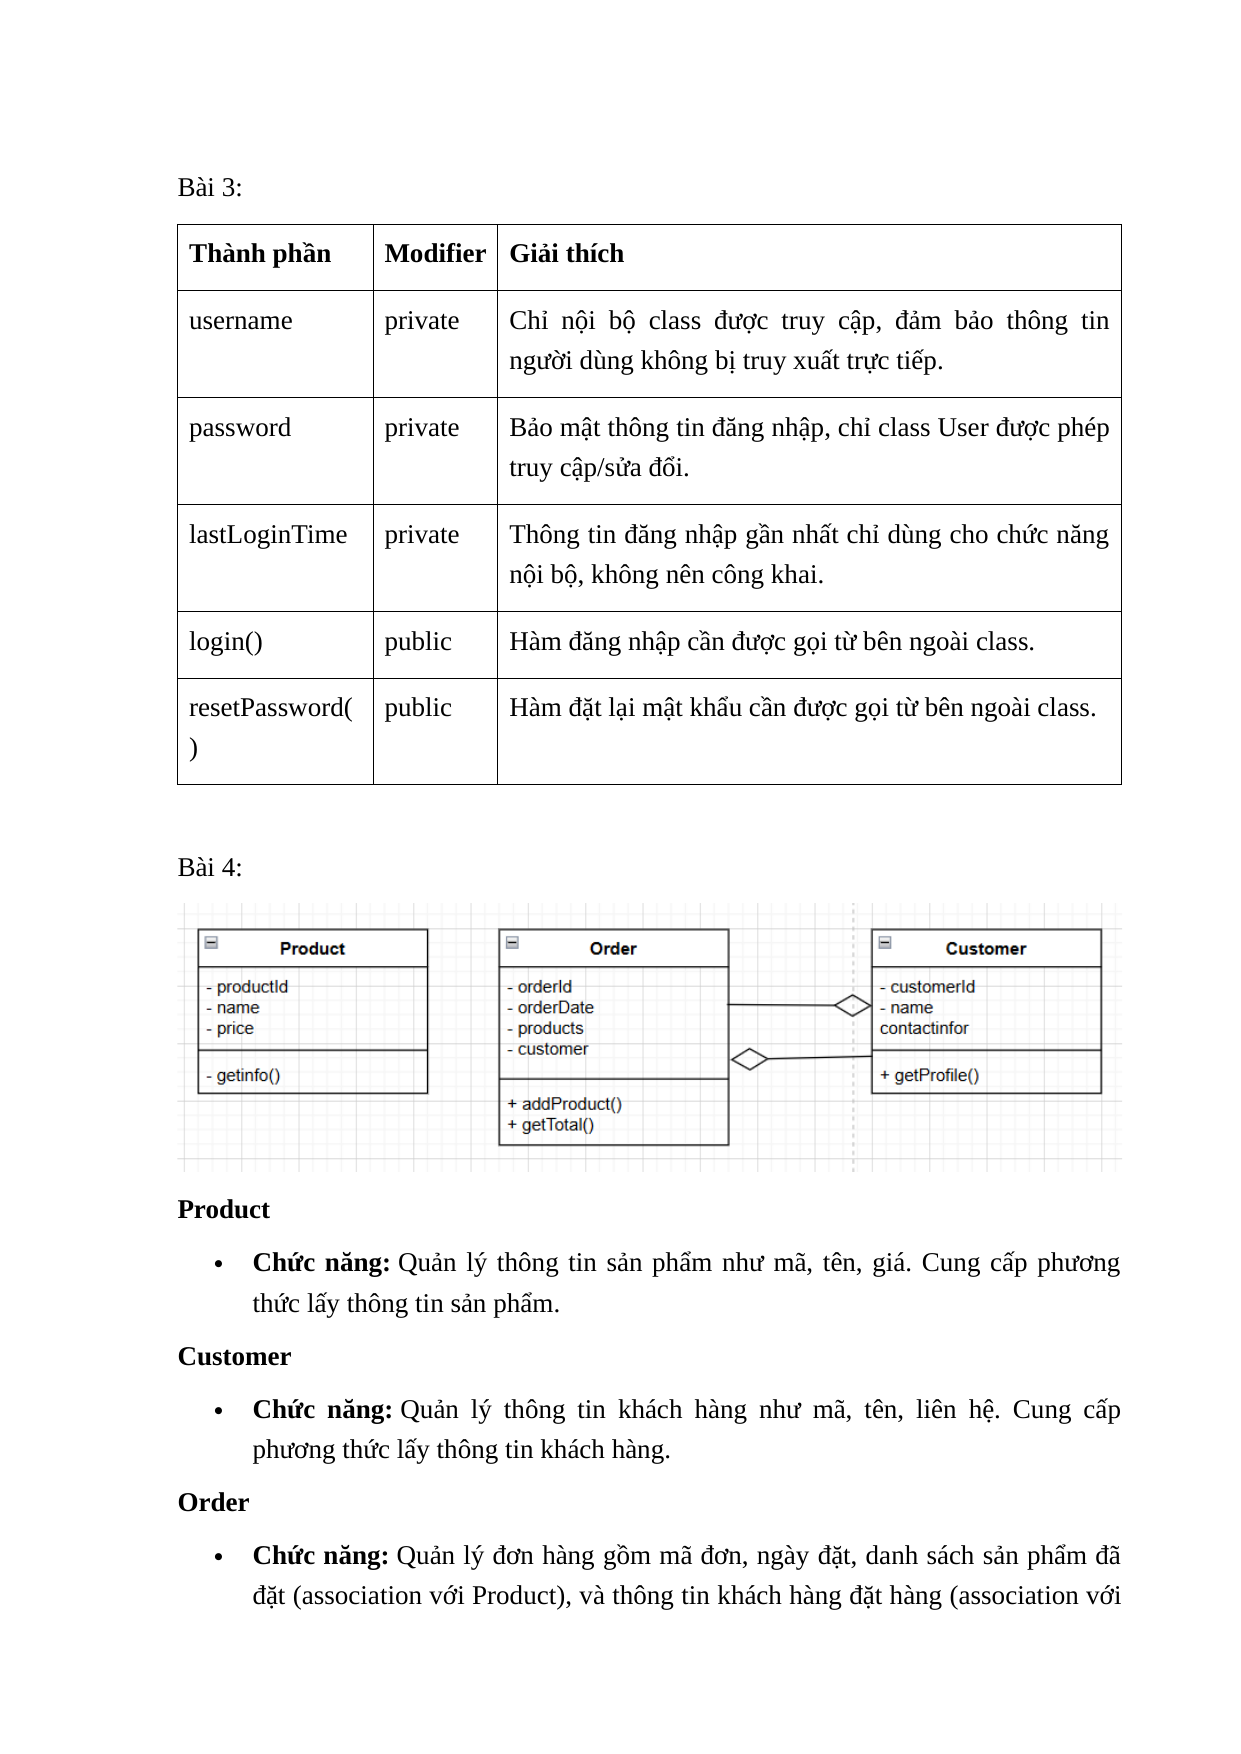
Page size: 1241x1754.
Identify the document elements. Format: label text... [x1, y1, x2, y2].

table_cell resetPassword() [178, 679, 373, 784]
table_cell private [374, 291, 497, 397]
table_cell Bảo mật thông tin đăng nhập, chỉ class User được phép truy cập/sửa đổi. [498, 398, 1121, 504]
table_header Giải thích [498, 225, 1121, 290]
table_cell public [374, 679, 497, 784]
table_cell Hàm đặt lại mật khẩu cần được gọi từ bên ngoài class. [498, 679, 1121, 784]
text Bài 4: [177, 851, 1122, 882]
table_cell private [374, 505, 497, 611]
table_cell login() [178, 612, 373, 677]
table_cell password [178, 398, 373, 504]
table_cell Chỉ nội bộ class được truy cập, đảm bảo thông tin người dùng không bị truy xuất trực tiếp. [498, 291, 1121, 397]
table_cell public [374, 612, 497, 677]
text Customer [177, 1340, 1122, 1371]
table_header Modifier [374, 225, 497, 290]
table_header Thành phần [178, 225, 373, 290]
list Chức năng: Quản lý thông tin sản phẩm như mã, tên, giá. Cung cấp phương thức lấy thông tin sản phẩm. [215, 1246, 1122, 1318]
table_cell private [374, 398, 497, 504]
table_cell username [178, 291, 373, 397]
table_cell Hàm đăng nhập cần được gọi từ bên ngoài class. [498, 612, 1121, 677]
picture [177, 903, 1123, 1172]
text Order [177, 1486, 1122, 1517]
text Product [177, 1193, 1122, 1225]
table_cell Thông tin đăng nhập gần nhất chỉ dùng cho chức năng nội bộ, không nên công khai. [498, 505, 1121, 611]
text Bài 3: [177, 171, 1122, 202]
list Chức năng: Quản lý thông tin khách hàng như mã, tên, liên hệ. Cung cấp phương thức lấy thông tin khách hàng. [215, 1393, 1122, 1464]
table_cell lastLoginTime [178, 505, 373, 611]
